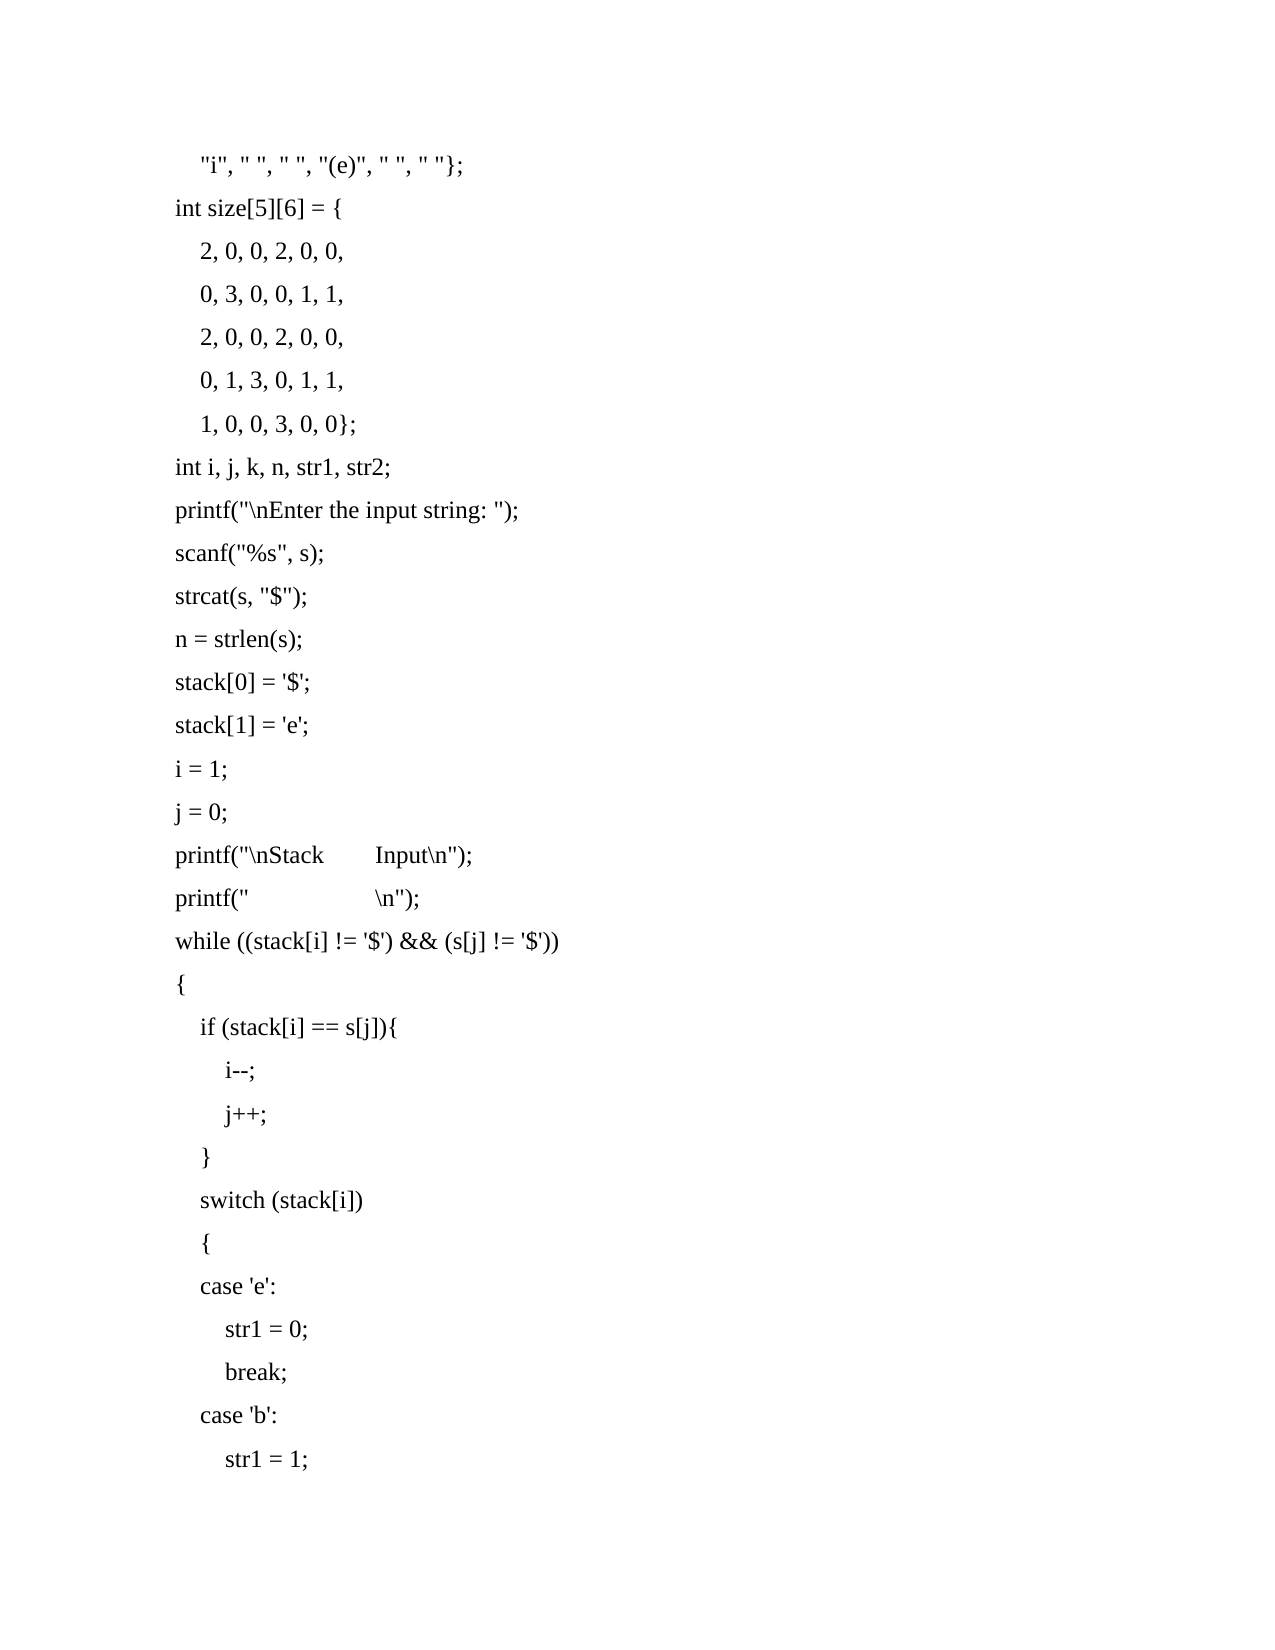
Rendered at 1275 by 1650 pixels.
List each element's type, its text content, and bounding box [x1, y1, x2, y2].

text printf("\nEnter the input string: "); [150, 495, 1125, 524]
text n = strlen(s); [150, 624, 1125, 653]
text } [150, 1142, 1125, 1171]
text stack[0] = '$'; [150, 667, 1125, 696]
text printf("\nStack Input\n"); [150, 840, 1125, 869]
text break; [150, 1357, 1125, 1386]
text case 'e': [150, 1271, 1125, 1300]
text i--; [150, 1056, 1125, 1084]
text { [150, 969, 1125, 998]
text 1, 0, 0, 3, 0, 0}; [150, 409, 1125, 437]
text str1 = 0; [150, 1314, 1125, 1343]
text scanf("%s", s); [150, 538, 1125, 567]
text "i", " ", " ", "(e)", " ", " "}; [150, 150, 1125, 179]
text int size[5][6] = { [150, 193, 1125, 222]
text { [150, 1228, 1125, 1257]
text i = 1; [150, 754, 1125, 782]
text str1 = 1; [150, 1444, 1125, 1472]
text 0, 3, 0, 0, 1, 1, [150, 279, 1125, 308]
text 2, 0, 0, 2, 0, 0, [150, 236, 1125, 265]
text while ((stack[i] != '$') && (s[j] != '$')) [150, 926, 1125, 955]
text 2, 0, 0, 2, 0, 0, [150, 322, 1125, 351]
text strcat(s, "$"); [150, 581, 1125, 610]
text int i, j, k, n, str1, str2; [150, 452, 1125, 481]
text case 'b': [150, 1401, 1125, 1429]
text printf(" \n"); [150, 883, 1125, 912]
text j = 0; [150, 797, 1125, 826]
text stack[1] = 'e'; [150, 711, 1125, 739]
text 0, 1, 3, 0, 1, 1, [150, 366, 1125, 394]
text j++; [150, 1099, 1125, 1127]
text switch (stack[i]) [150, 1185, 1125, 1214]
text if (stack[i] == s[j]){ [150, 1012, 1125, 1041]
